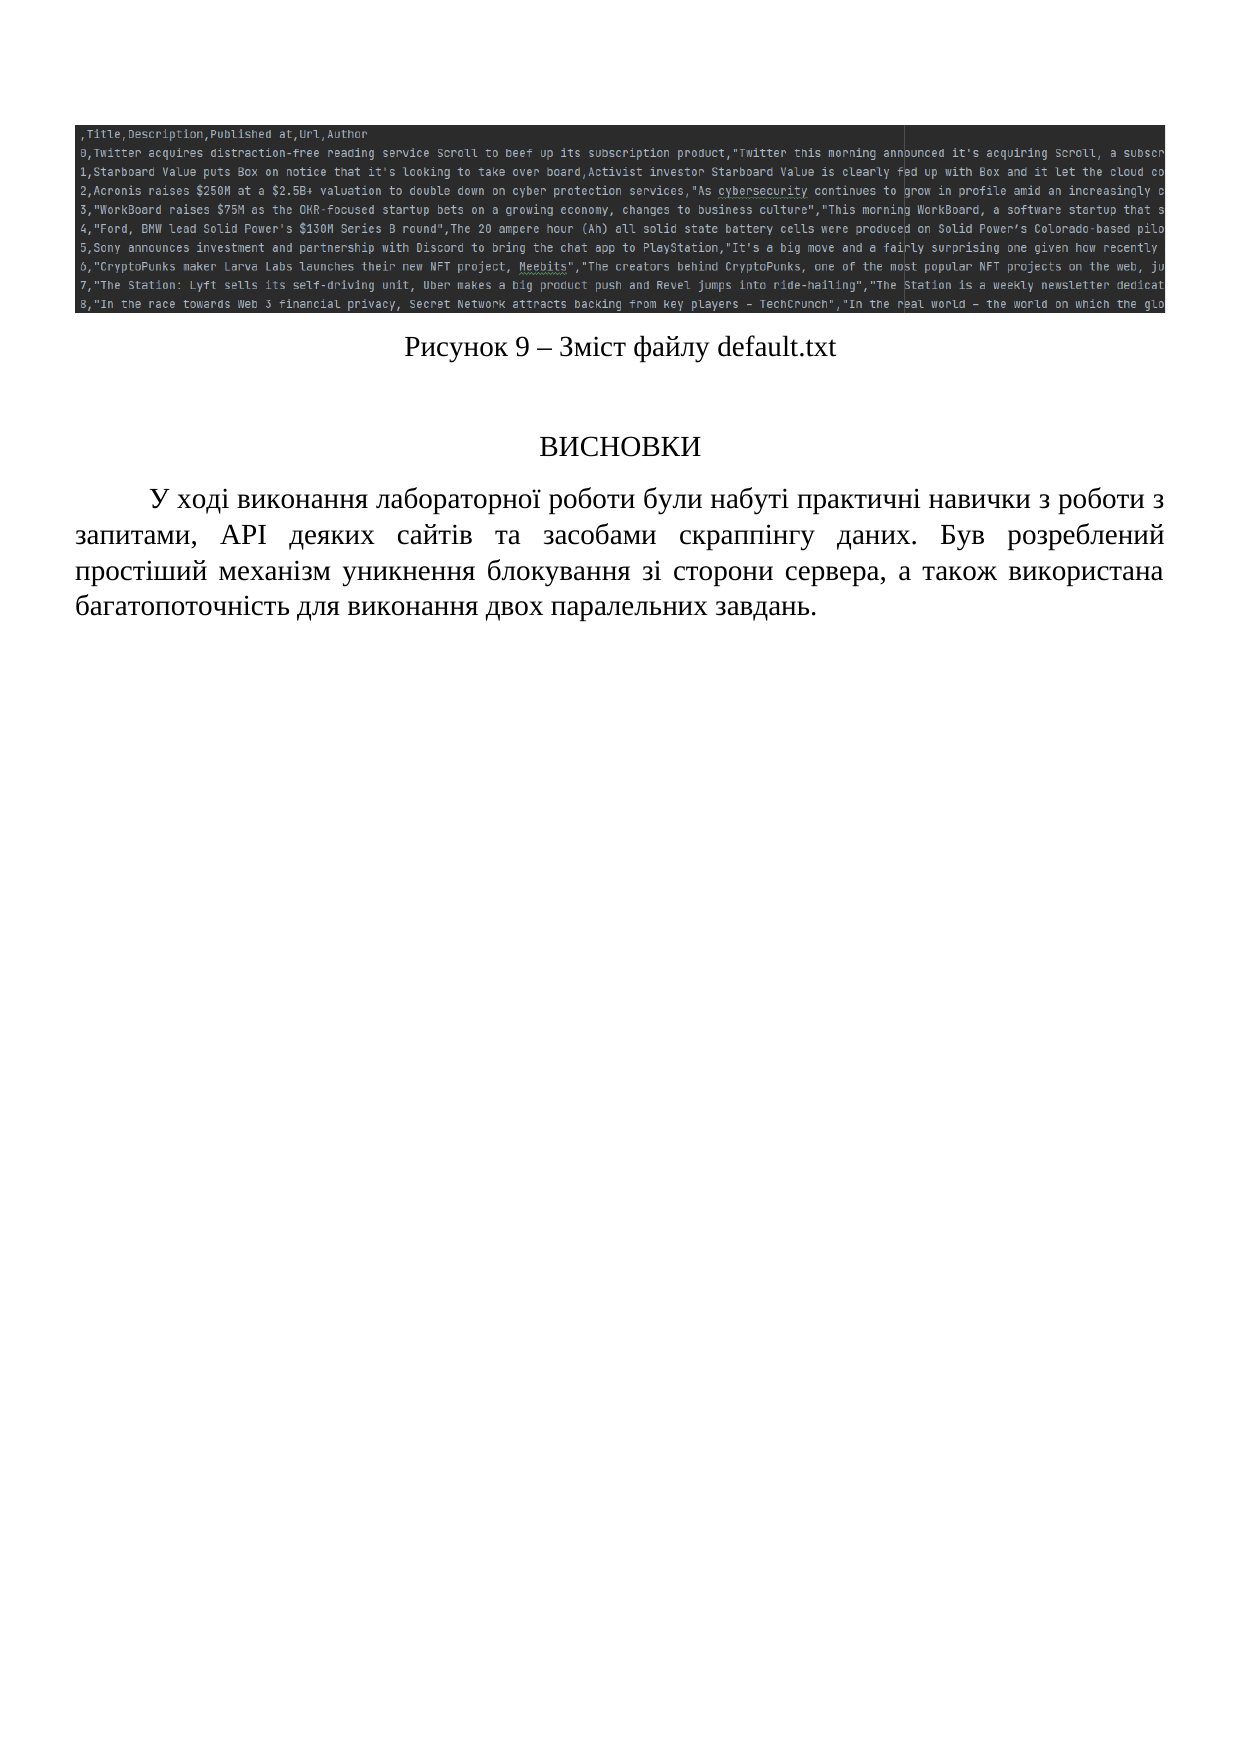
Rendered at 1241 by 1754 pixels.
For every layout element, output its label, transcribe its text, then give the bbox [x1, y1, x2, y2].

text ВИСНОВКИ [75, 429, 1165, 463]
text Рисунок 9 – Зміст файлу default.txt [75, 329, 1165, 363]
text У ході виконання лабораторної роботи були набуті практичні навички з роботи з запитами, API деяких сайтів та засобами скраппінгу даних. Був розреблений простіший механізм уникнення блокування зі сторони сервера, а також використана багатопоточність для виконання двох паралельних завдань. [75, 482, 1165, 622]
picture [75, 125, 1166, 313]
